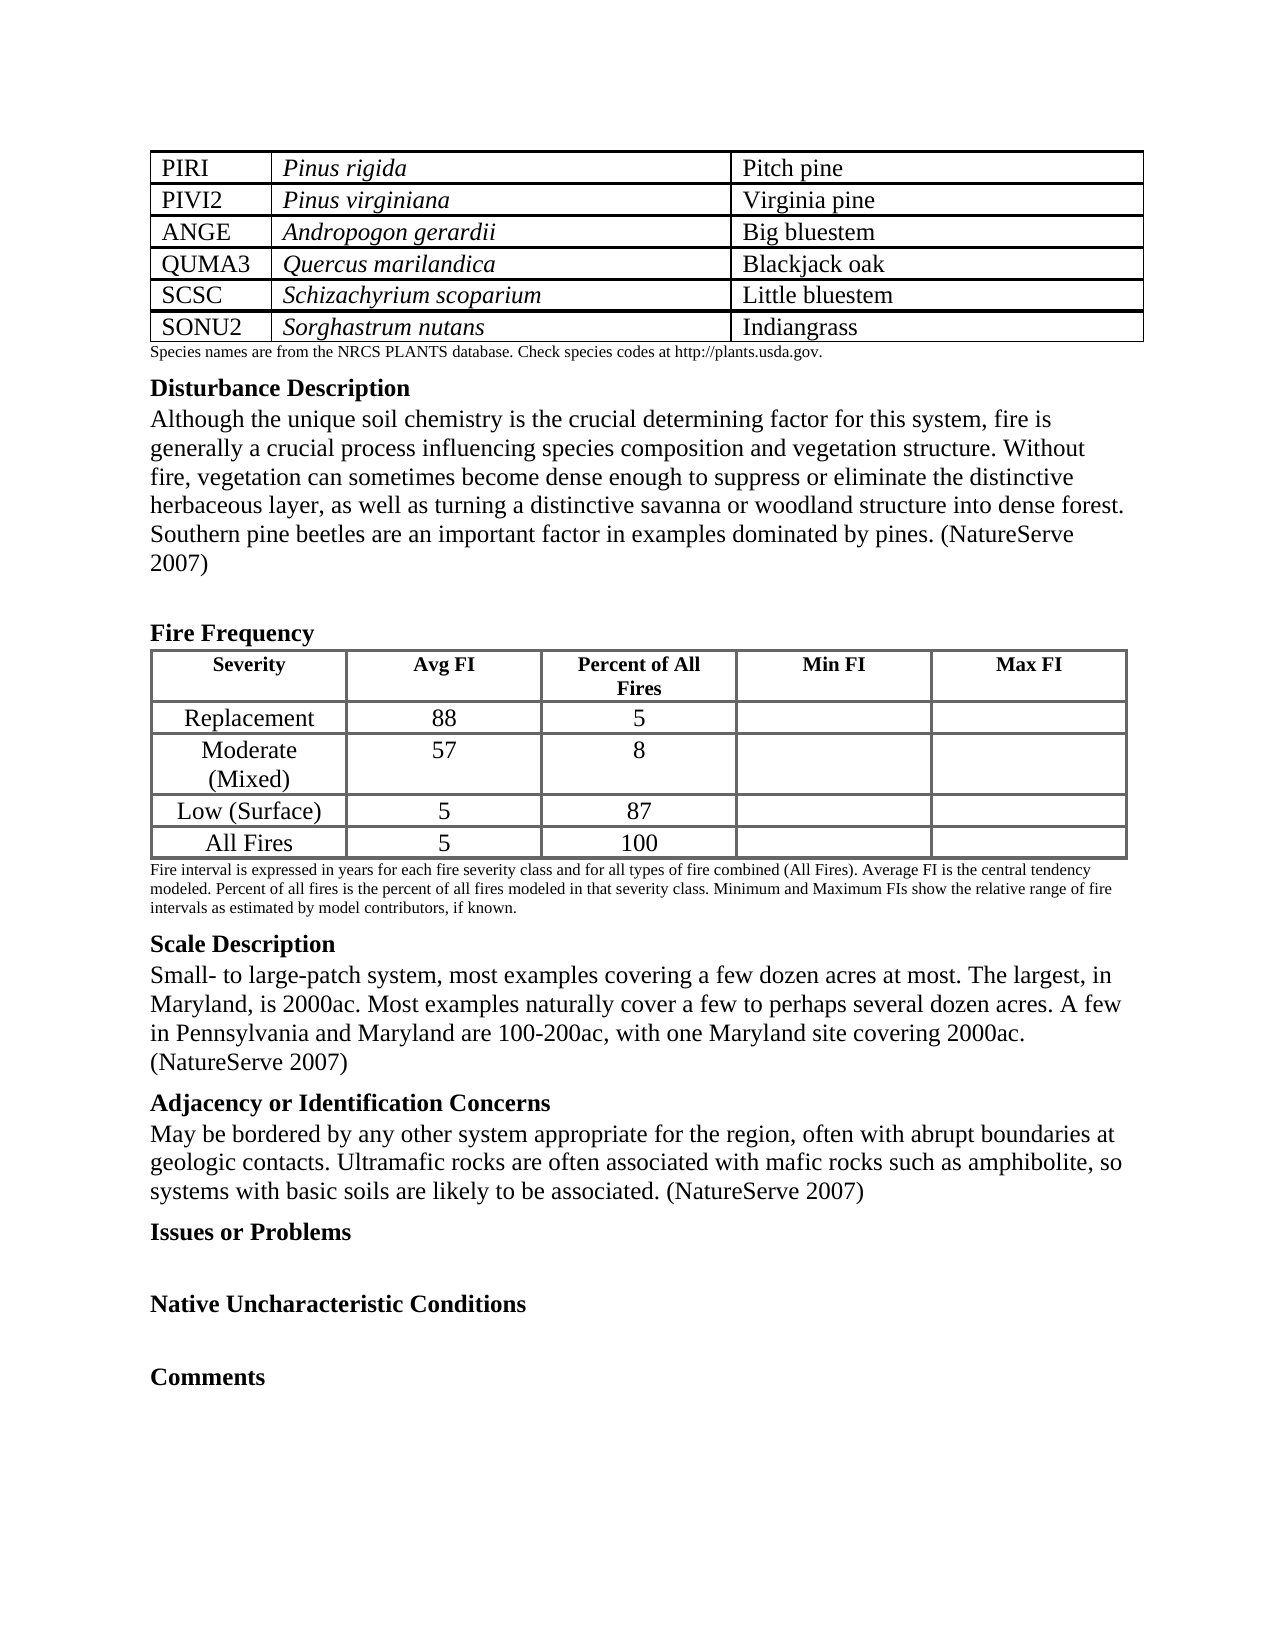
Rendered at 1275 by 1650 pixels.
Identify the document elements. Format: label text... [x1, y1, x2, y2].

table_cell 8 [543, 735, 735, 793]
text Although the unique soil chemistry is the crucial determining factor for this system, fire is generally a crucial process influencing species composition and vegetation structure. Without fire, vegetation can sometimes become dense enough to suppress or eliminate the distinctive herbaceous layer, as well as turning a distinctive savanna or woodland structure into dense forest. Southern pine beetles are an important factor in examples dominated by pines. (NatureServe 2007) [150, 404, 1125, 577]
text May be bordered by any other system appropriate for the region, often with abrupt boundaries at geologic contacts. Ultramafic rocks are often associated with mafic rocks such as amphibolite, so systems with basic soils are likely to be associated. (NatureServe 2007) [150, 1119, 1125, 1205]
text Fire interval is expressed in years for each fire severity class and for all types of fire combined (All Fires). Average FI is the central tendency modeled. Percent of all fires is the percent of all fires modeled in that severity class. Minimum and Maximum FIs show the relative range of fire intervals as estimated by model contributors, if known. [150, 860, 1125, 917]
table_cell 5 [348, 796, 540, 824]
table_cell [933, 735, 1125, 793]
table_cell 100 [543, 828, 735, 856]
table_cell Moderate (Mixed) [153, 735, 345, 793]
text Disturbance Description [150, 373, 1125, 402]
text Small- to large-patch system, most examples covering a few dozen acres at most. The largest, in Maryland, is 2000ac. Most examples naturally cover a few to perhaps several dozen acres. A few in Pennsylvania and Maryland are 100-200ac, with one Maryland site covering 2000ac. (NatureServe 2007) [150, 960, 1125, 1075]
table_cell SONU2 [151, 313, 271, 341]
table_cell QUMA3 [151, 249, 271, 277]
text Adjacency or Identification Concerns [150, 1088, 1125, 1117]
table_cell ANGE [151, 217, 271, 246]
table_cell 87 [543, 796, 735, 824]
table_cell Replacement [153, 703, 345, 732]
table_cell [738, 735, 930, 793]
table_cell 5 [348, 828, 540, 856]
table_cell 57 [348, 735, 540, 793]
table_cell Big bluestem [732, 217, 1143, 246]
table_cell Pitch pine [732, 153, 1143, 182]
table_cell [933, 703, 1125, 732]
table_cell [738, 796, 930, 824]
table_header Min FI [738, 652, 930, 700]
table_header Severity [153, 652, 345, 700]
table_header Avg FI [348, 652, 540, 700]
table_cell 88 [348, 703, 540, 732]
table_cell Pinus rigida [272, 153, 730, 182]
table_cell [738, 703, 930, 732]
text Native Uncharacteristic Conditions [150, 1289, 1125, 1318]
table_cell Andropogon gerardii [272, 217, 730, 246]
table_cell Sorghastrum nutans [272, 313, 730, 341]
table_cell 5 [543, 703, 735, 732]
text Issues or Problems [150, 1217, 1125, 1246]
table_cell Schizachyrium scoparium [272, 281, 730, 309]
table_cell Pinus virginiana [272, 185, 730, 214]
table_cell Indiangrass [732, 313, 1143, 341]
table_cell Virginia pine [732, 185, 1143, 214]
text Species names are from the NRCS PLANTS database. Check species codes at http://plants.usda.gov. [150, 342, 1125, 361]
table_cell SCSC [151, 281, 271, 309]
table_cell PIVI2 [151, 185, 271, 214]
table_cell [933, 796, 1125, 824]
text Fire Frequency [150, 618, 1125, 647]
table_cell Low (Surface) [153, 796, 345, 824]
table_header Max FI [933, 652, 1125, 700]
table_cell PIRI [151, 153, 271, 182]
table_cell All Fires [153, 828, 345, 856]
table_header Percent of All Fires [543, 652, 735, 700]
text Comments [150, 1362, 1125, 1390]
text Scale Description [150, 929, 1125, 958]
table_cell Little bluestem [732, 281, 1143, 309]
table_cell [738, 828, 930, 856]
table_cell Blackjack oak [732, 249, 1143, 277]
table_cell [933, 828, 1125, 856]
table_cell Quercus marilandica [272, 249, 730, 277]
